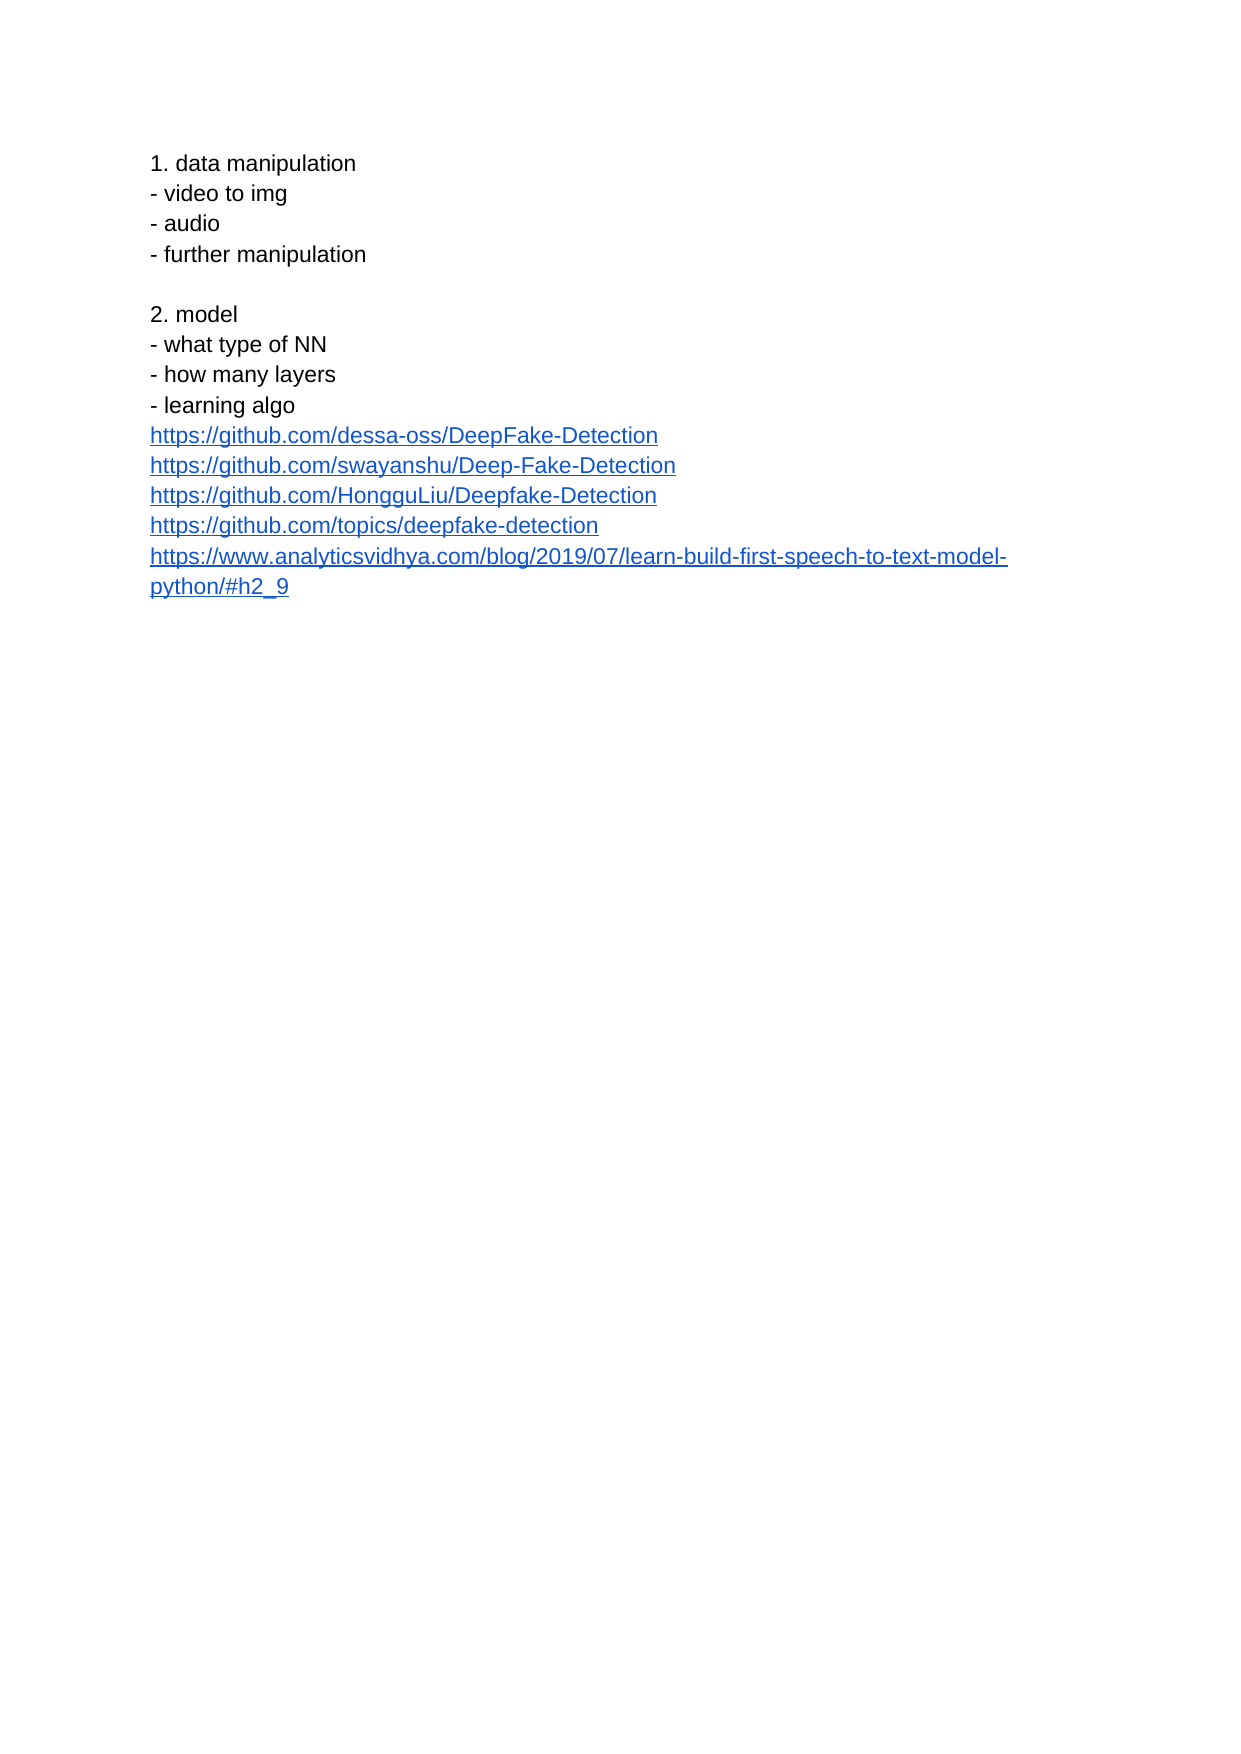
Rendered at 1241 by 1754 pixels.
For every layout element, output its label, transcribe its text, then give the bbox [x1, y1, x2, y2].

text https://github.com/HongguLiu/Deepfake-Detection [150, 482, 1090, 509]
text https://www.analyticsvidhya.com/blog/2019/07/learn-build-first-speech-to-text-model-python/#h2_9 [150, 543, 1090, 599]
text - learning algo [150, 392, 1090, 418]
text - audio [150, 210, 1090, 237]
text https://github.com/swayanshu/Deep-Fake-Detection [150, 452, 1090, 478]
text - further manipulation [150, 241, 1090, 267]
text https://github.com/topics/deepfake-detection [150, 512, 1090, 539]
text - how many layers [150, 361, 1090, 388]
text - video to img [150, 180, 1090, 207]
text 1. data manipulation [150, 150, 1090, 176]
text 2. model [150, 301, 1090, 327]
text https://github.com/dessa-oss/DeepFake-Detection [150, 422, 1090, 448]
text - what type of NN [150, 331, 1090, 358]
